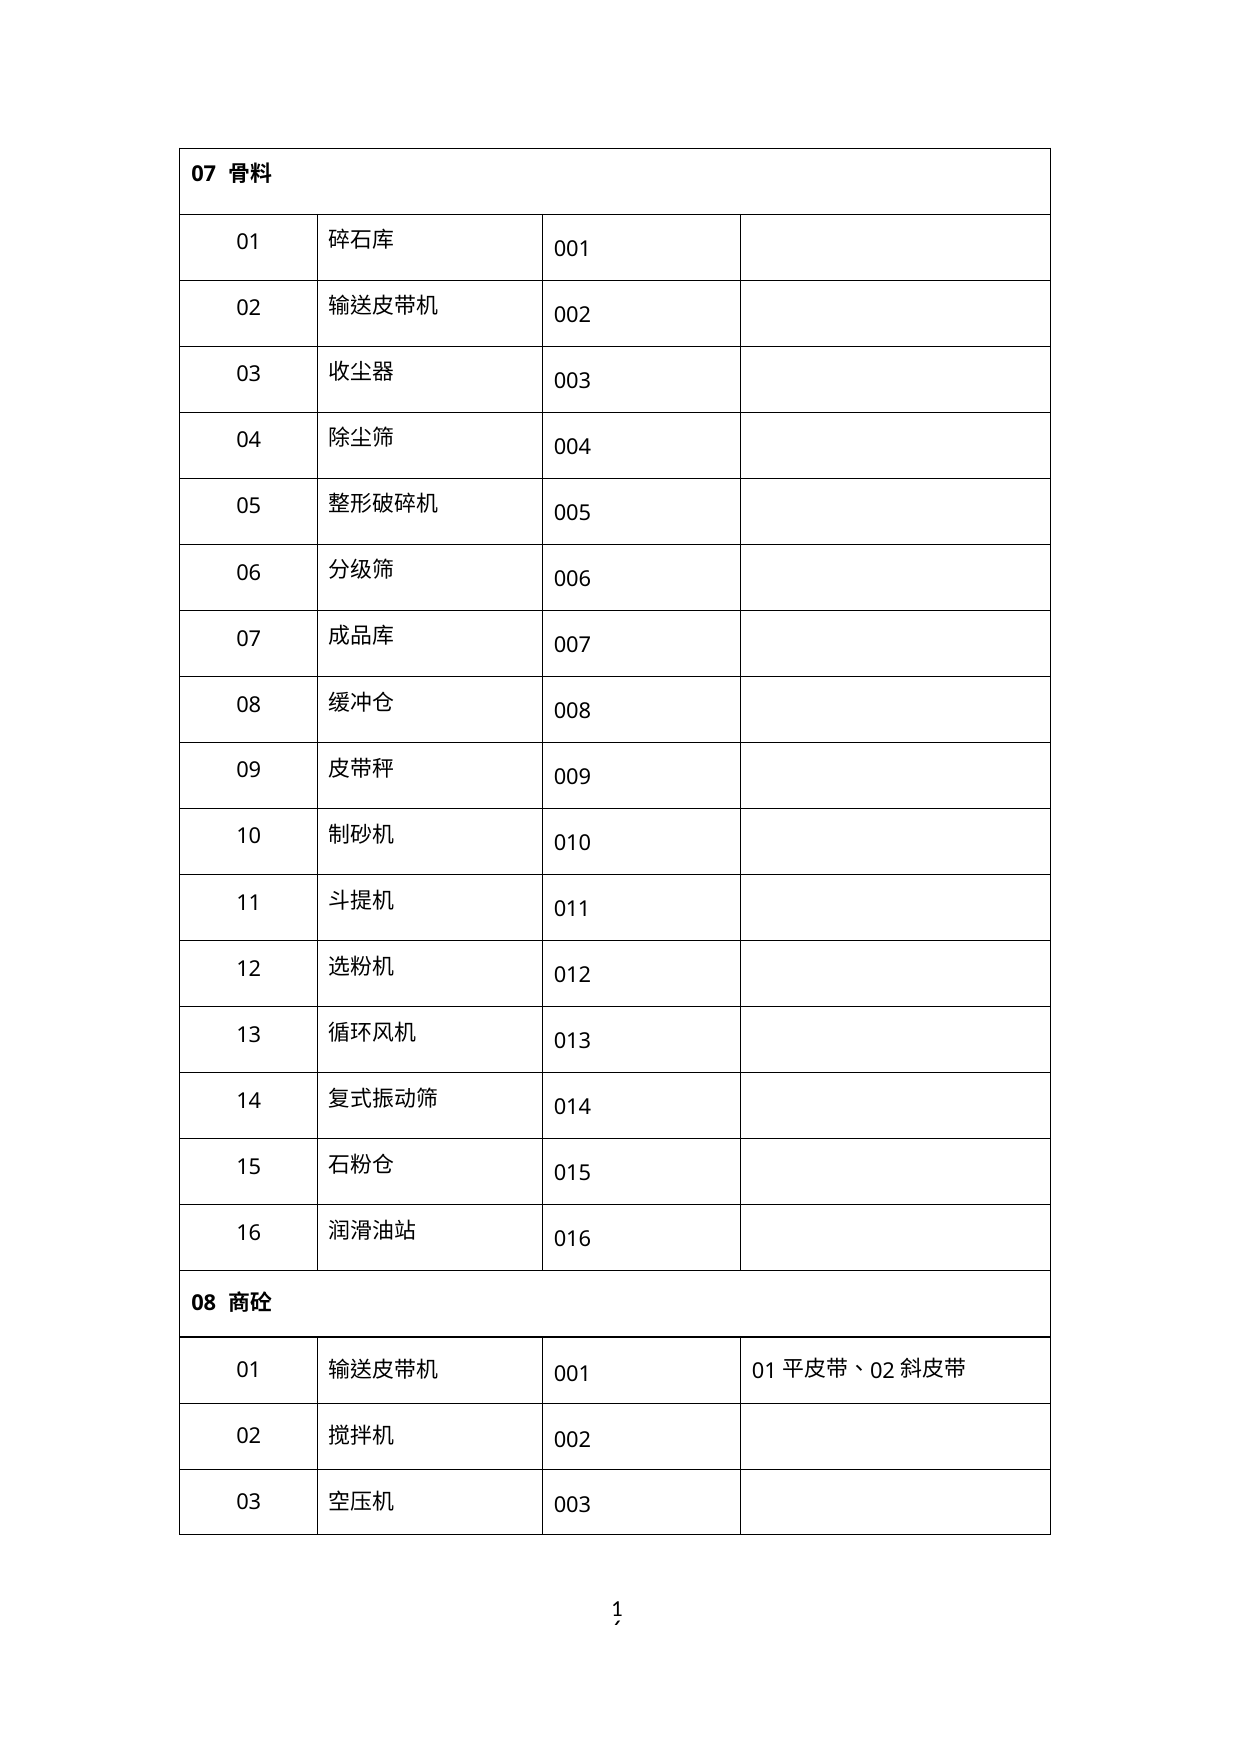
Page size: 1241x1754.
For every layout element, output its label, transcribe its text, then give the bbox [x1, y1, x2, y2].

table_cell [741, 479, 1050, 544]
table_cell 斗提机 [318, 875, 542, 940]
table_cell 11 [180, 875, 317, 940]
table_cell 循环风机 [318, 1007, 542, 1072]
table_cell 002 [543, 1404, 740, 1468]
table_cell 006 [543, 545, 740, 610]
table_cell 输送皮带机 [318, 281, 542, 346]
table_cell 06 [180, 545, 317, 610]
table_cell [741, 1404, 1050, 1468]
table_cell [741, 545, 1050, 610]
table_cell 01 [180, 1338, 317, 1402]
table_cell 10 [180, 809, 317, 874]
table_cell [741, 1007, 1050, 1072]
table_cell 03 [180, 347, 317, 412]
table_cell 14 [180, 1073, 317, 1138]
table_header 07 骨料 [180, 149, 1050, 214]
table_cell 碎石库 [318, 215, 542, 280]
table_cell 分级筛 [318, 545, 542, 610]
table_cell [741, 941, 1050, 1006]
table_cell 014 [543, 1073, 740, 1138]
table_cell [741, 281, 1050, 346]
table_cell [741, 809, 1050, 874]
table_cell 011 [543, 875, 740, 940]
table_cell [741, 413, 1050, 478]
table_cell [741, 1139, 1050, 1204]
table_cell 016 [543, 1205, 740, 1270]
table_cell [741, 1073, 1050, 1138]
table_cell 石粉仓 [318, 1139, 542, 1204]
table_cell 03 [180, 1470, 317, 1534]
table_cell 空压机 [318, 1470, 542, 1534]
table_cell [741, 875, 1050, 940]
table_cell 009 [543, 743, 740, 808]
table_cell 15 [180, 1139, 317, 1204]
table_cell 16 [180, 1205, 317, 1270]
table_cell 09 [180, 743, 317, 808]
table_cell 010 [543, 809, 740, 874]
table_cell 001 [543, 215, 740, 280]
table_cell [741, 347, 1050, 412]
table_cell 搅拌机 [318, 1404, 542, 1468]
table_cell 005 [543, 479, 740, 544]
table_cell 003 [543, 1470, 740, 1534]
table_cell 004 [543, 413, 740, 478]
table_cell [741, 1470, 1050, 1534]
table_cell 001 [543, 1338, 740, 1402]
table_cell 012 [543, 941, 740, 1006]
table_cell 01 平皮带、02 斜皮带 [741, 1338, 1050, 1402]
table_cell 08 商砼 [180, 1271, 1050, 1336]
table_cell [741, 677, 1050, 742]
table_cell 003 [543, 347, 740, 412]
table_cell 成品库 [318, 611, 542, 676]
table_cell 润滑油站 [318, 1205, 542, 1270]
table_cell 007 [543, 611, 740, 676]
table_cell 02 [180, 281, 317, 346]
table_cell 皮带秤 [318, 743, 542, 808]
table_cell 输送皮带机 [318, 1338, 542, 1402]
table_cell 08 [180, 677, 317, 742]
table_cell 收尘器 [318, 347, 542, 412]
table_cell [741, 215, 1050, 280]
table_cell 05 [180, 479, 317, 544]
table_cell 002 [543, 281, 740, 346]
table_cell [741, 743, 1050, 808]
table_cell [741, 1205, 1050, 1270]
table_cell 复式振动筛 [318, 1073, 542, 1138]
table_cell 缓冲仓 [318, 677, 542, 742]
table_cell 01 [180, 215, 317, 280]
table_cell 015 [543, 1139, 740, 1204]
table_cell 整形破碎机 [318, 479, 542, 544]
table_cell 04 [180, 413, 317, 478]
table_cell 选粉机 [318, 941, 542, 1006]
table_cell 除尘筛 [318, 413, 542, 478]
table_cell [741, 611, 1050, 676]
table_cell 07 [180, 611, 317, 676]
table_cell 12 [180, 941, 317, 1006]
table_cell 02 [180, 1404, 317, 1468]
table_cell 13 [180, 1007, 317, 1072]
table_cell 013 [543, 1007, 740, 1072]
table_cell 制砂机 [318, 809, 542, 874]
table_cell 008 [543, 677, 740, 742]
